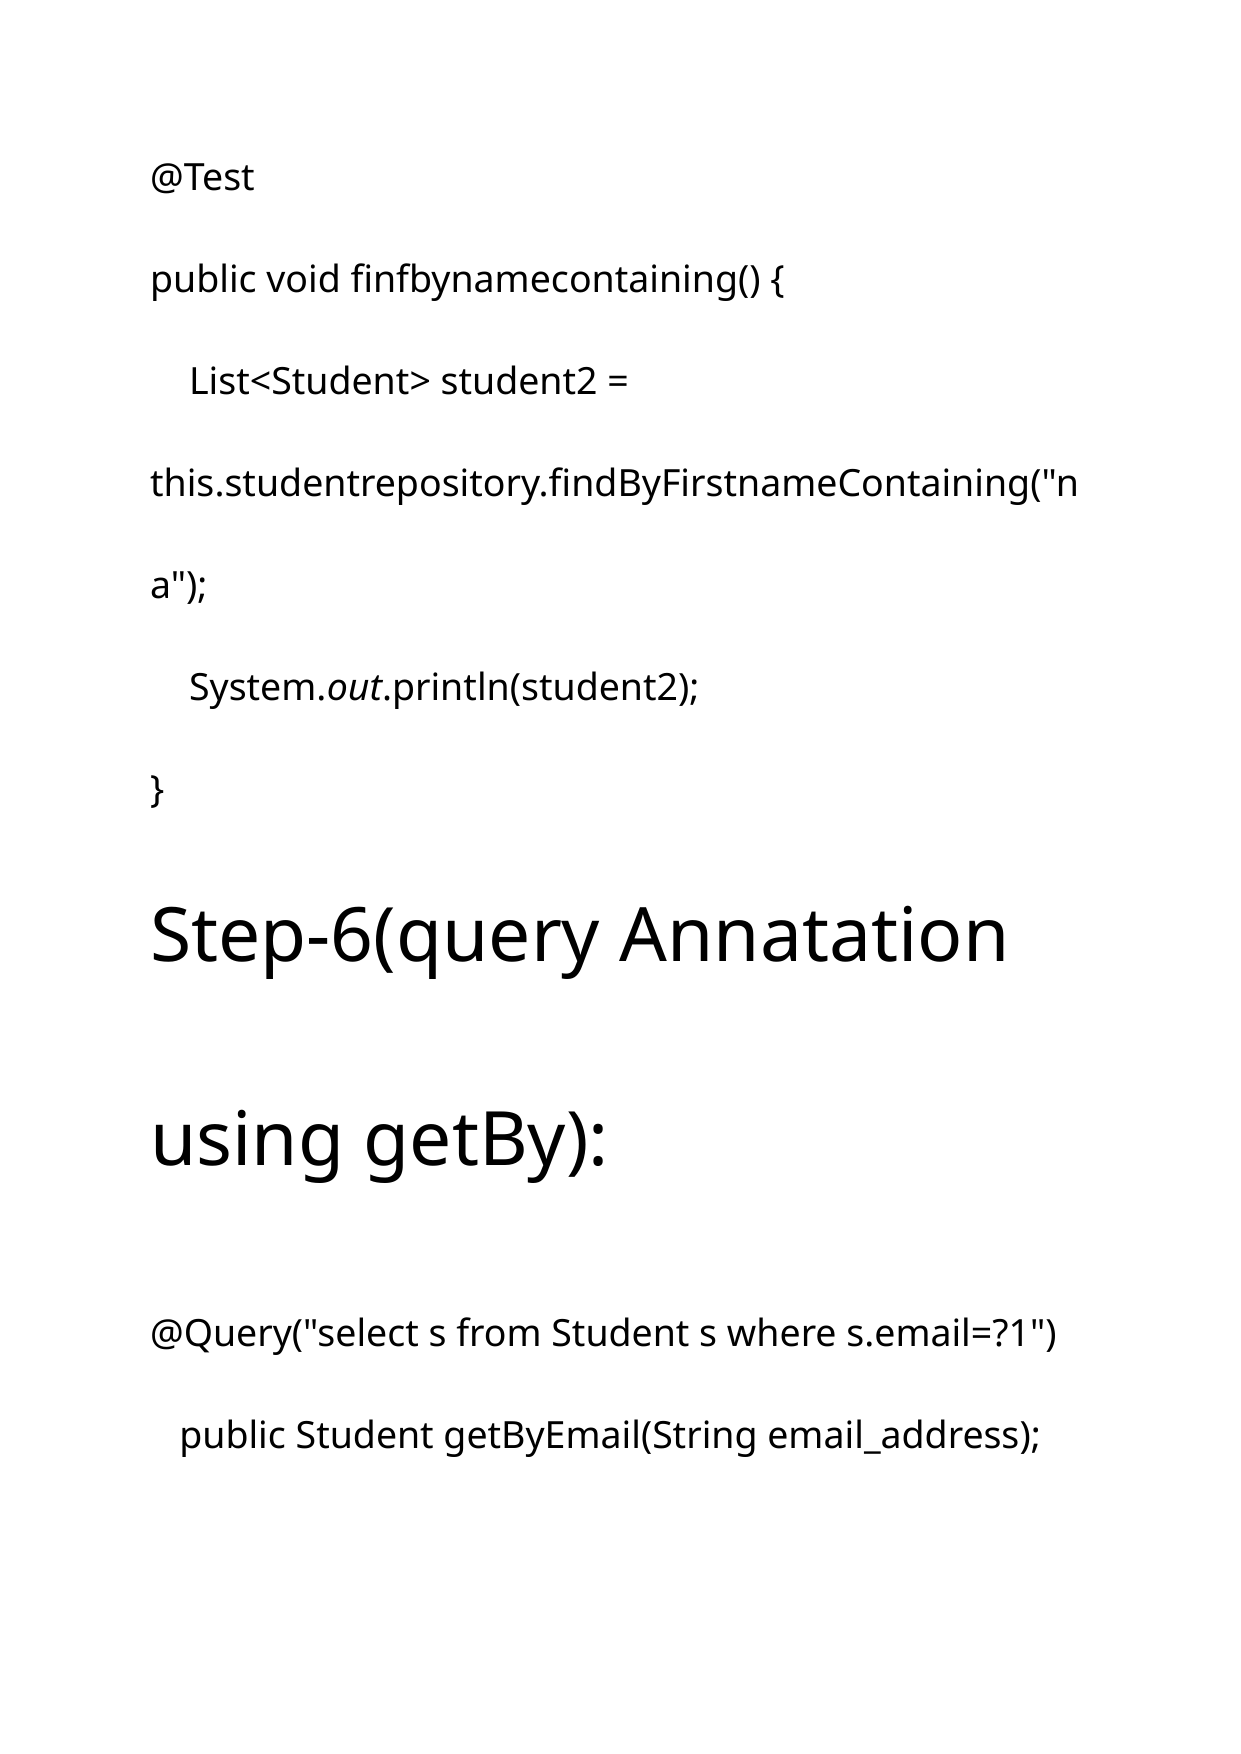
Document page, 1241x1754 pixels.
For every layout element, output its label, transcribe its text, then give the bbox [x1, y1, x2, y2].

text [150, 150, 1090, 813]
text Step-6(query Annatation using getBy): [150, 881, 1090, 1188]
text @Query("select s from Student s where s.email=?1") public Student getByEmail(String email_address); [150, 1307, 1090, 1460]
